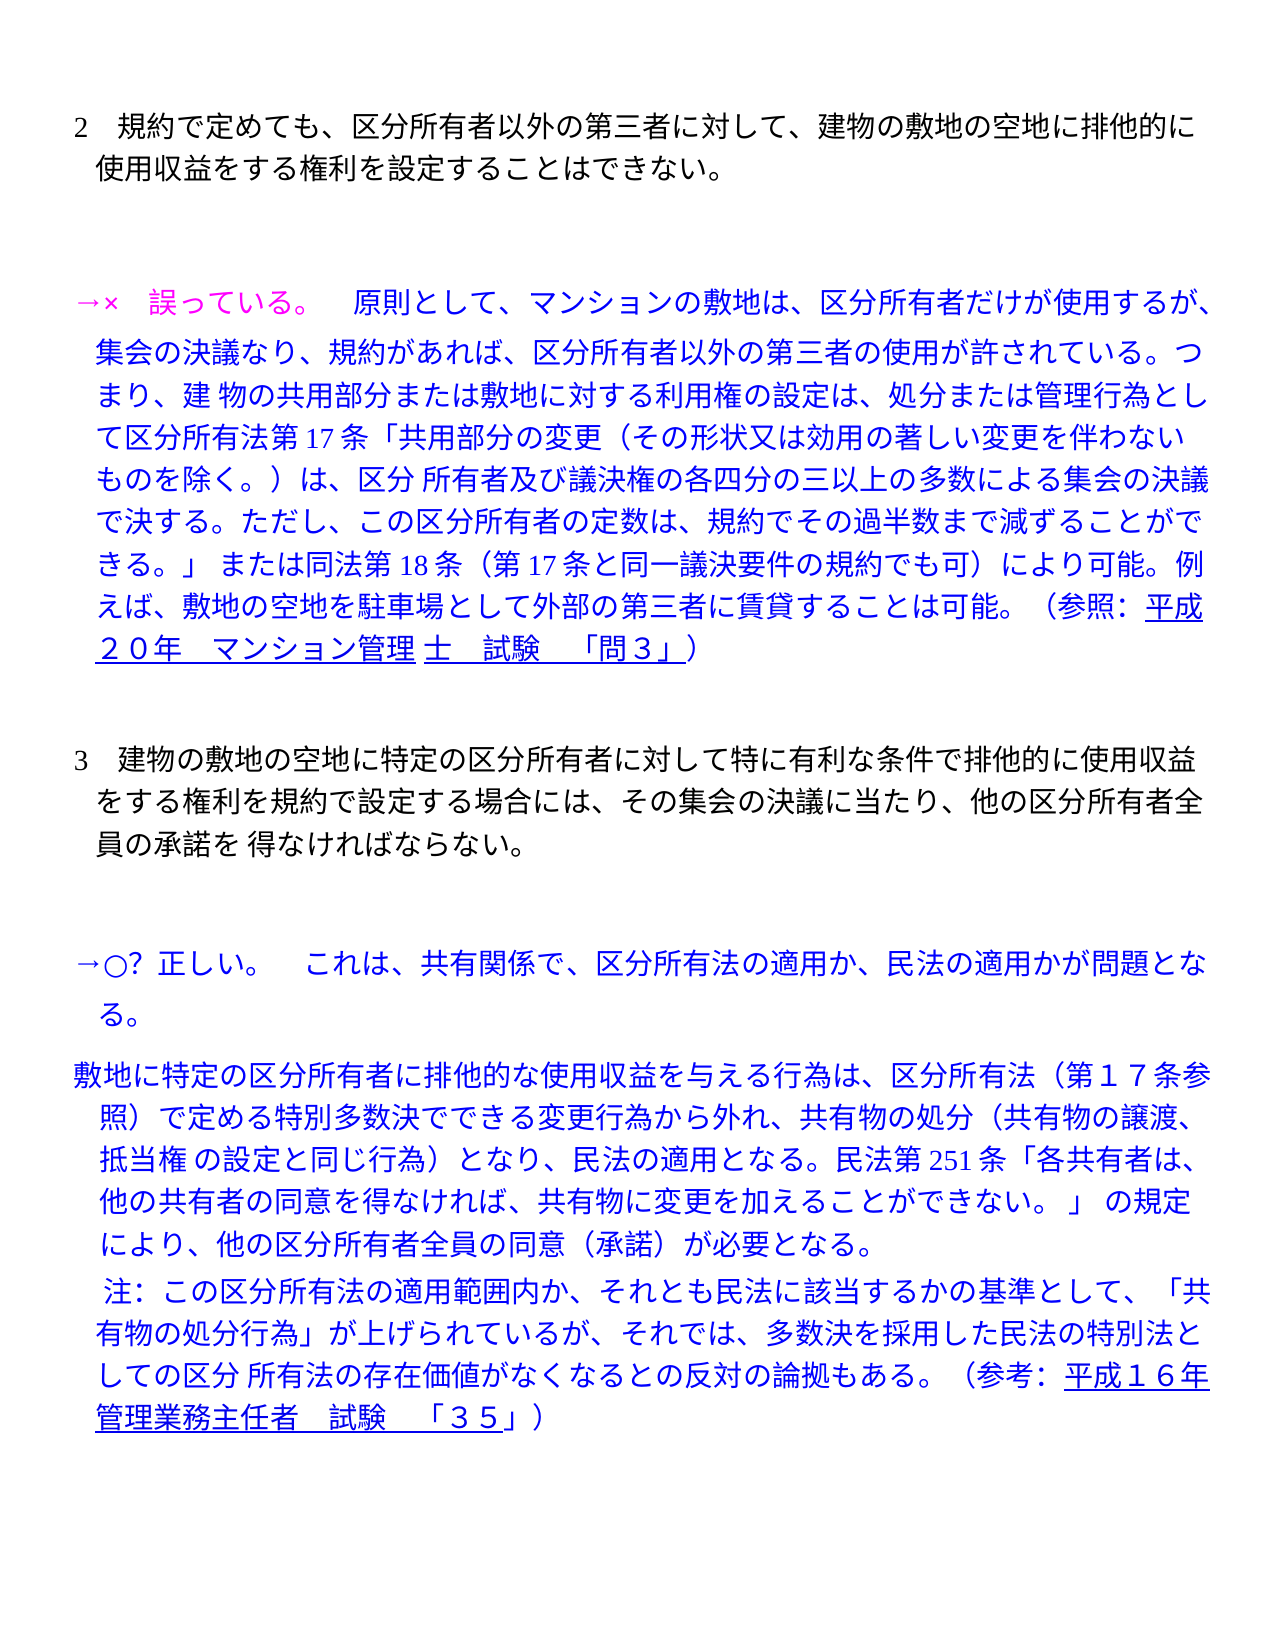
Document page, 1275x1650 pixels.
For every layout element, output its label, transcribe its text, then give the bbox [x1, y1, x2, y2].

text 2 規約で定めても、区分所有者以外の第三者に対して、建物の敷地の空地に排他的に使用収益をする権利を設定することはできない。 [74, 103, 1211, 188]
text 3 建物の敷地の空地に特定の区分所有者に対して特に有利な条件で排他的に使用収益をする権利を規約で設定する場合には、その集会の決議に当たり、他の区分所有者全員の承諾を 得なければならない。 [74, 736, 1211, 863]
text →○？正しい。 これは、共有関係で、区分所有法の適用か、民法の適用かが問題となる。 [74, 932, 1211, 1034]
text 敷地に特定の区分所有者に排他的な使用収益を与える行為は、区分所有法（第１７条参照）で定める特別多数決でできる変更行為から外れ、共有物の処分（共有物の譲渡、抵当権 の設定と同じ行為）となり、民法の適用となる。民法第251条「各共有者は、他の共有者の同意を得なければ、共有物に変更を加えることができない。 」 の規定により、他の区分所有者全員の同意（承諾）が必要となる。 [74, 1052, 1211, 1264]
text →× 誤っている。 原則として、マンションの敷地は、区分所有者だけが使用するが、集会の決議なり、規約があれば、区分所有者以外の第三者の使用が許されている。つまり、建 物の共用部分または敷地に対する利用権の設定は、処分または管理行為として区分所有法第17条「共用部分の変更（その形状又は効用の著しい変更を伴わないものを除く。）は、区分 所有者及び議決権の各四分の三以上の多数による集会の決議で決する。ただし、この区分所有者の定数は、規約でその過半数まで減ずることができる。」 または同法第18条（第17条と同一議決要件の規約でも可）により可能。例えば、敷地の空地を駐車場として外部の第三者に賃貸することは可能。（参照：平成２０年 マンション管理 士 試験 「問３」） [74, 270, 1211, 668]
text 注：この区分所有法の適用範囲内か、それとも民法に該当するかの基準として、「共有物の処分行為」が上げられているが、それでは、多数決を採用した民法の特別法としての区分 所有法の存在価値がなくなるとの反対の論拠もある。（参考：平成１６年 管理業務主任者 試験 「３５」） [74, 1268, 1211, 1437]
